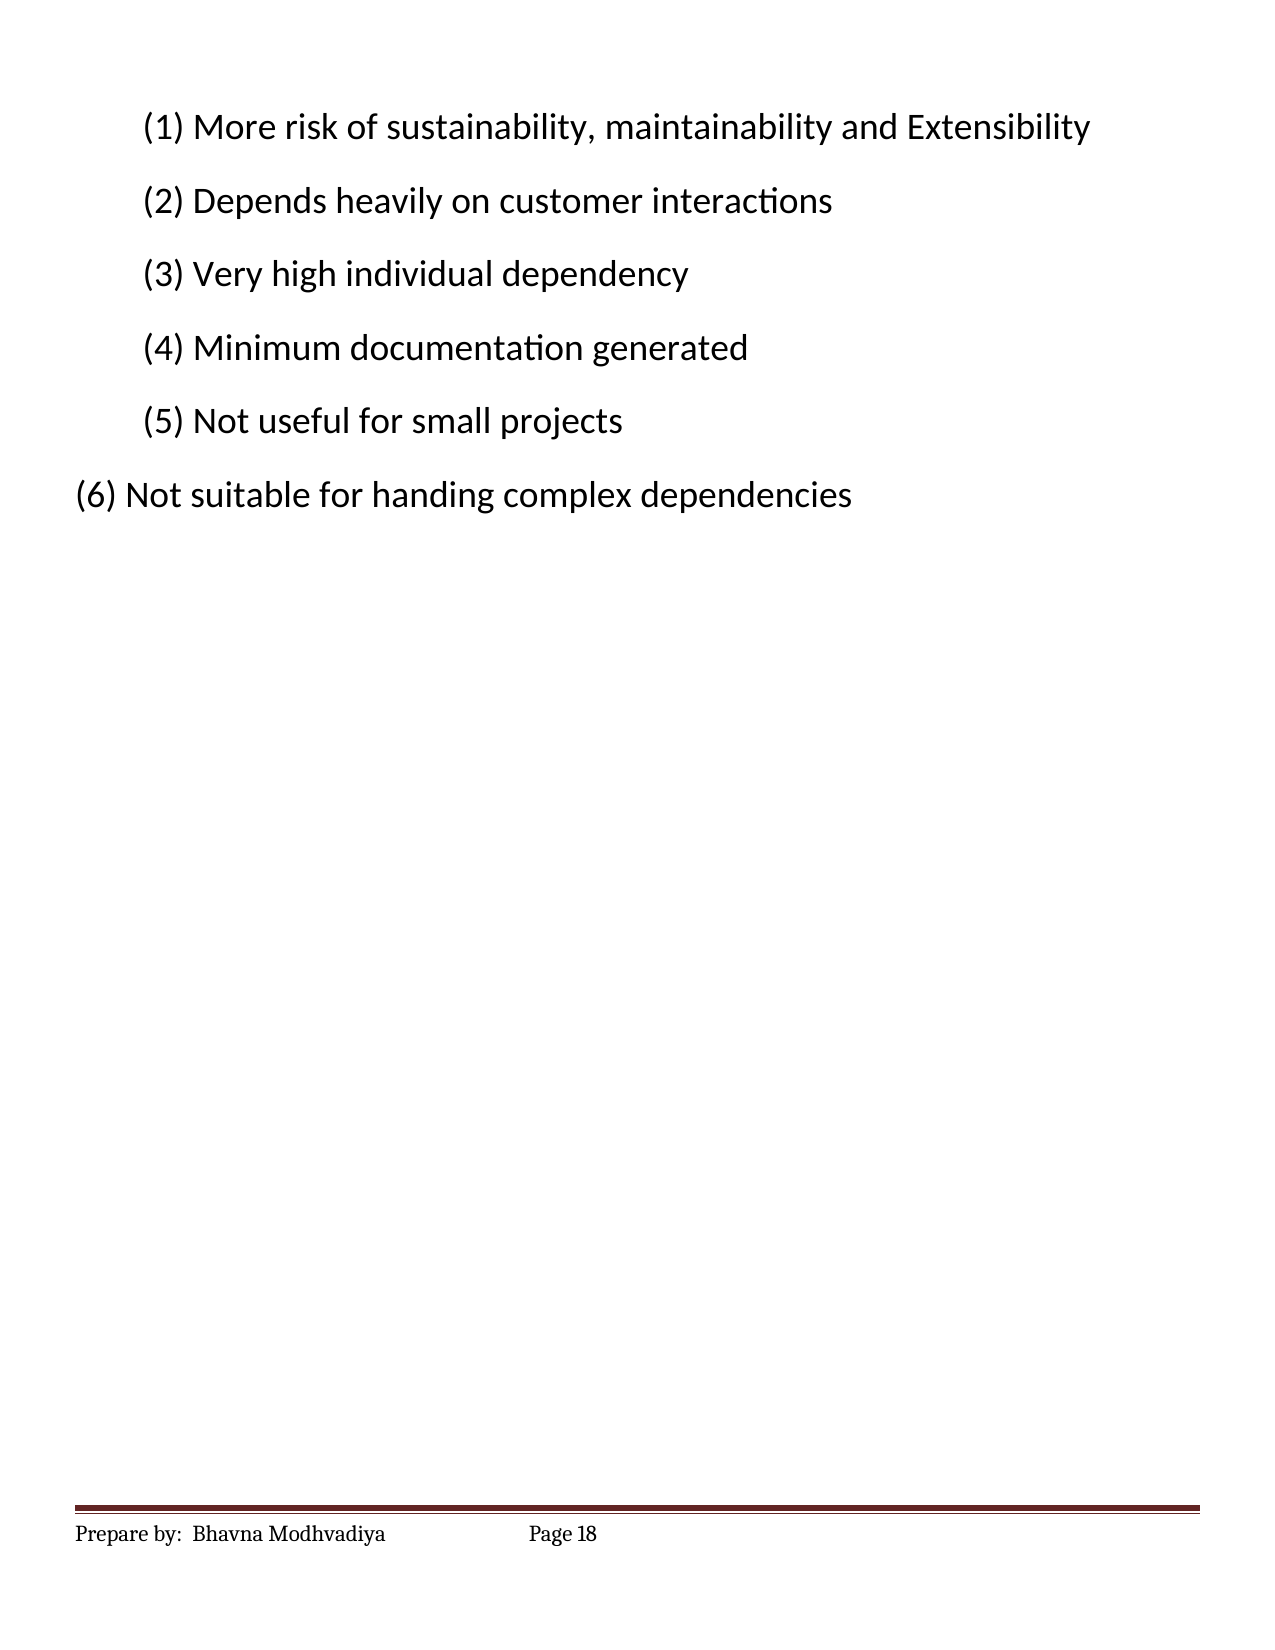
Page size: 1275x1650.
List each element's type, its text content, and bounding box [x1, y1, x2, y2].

text (3) Very high individual dependency [75, 250, 1200, 296]
text (6) Not suitable for handing complex dependencies [75, 471, 1200, 517]
text (4) Minimum documentation generated [75, 324, 1200, 369]
text (5) Not useful for small projects [75, 397, 1200, 443]
text (2) Depends heavily on customer interactions [75, 177, 1200, 222]
text (1) More risk of sustainability, maintainability and Extensibility [75, 103, 1200, 149]
